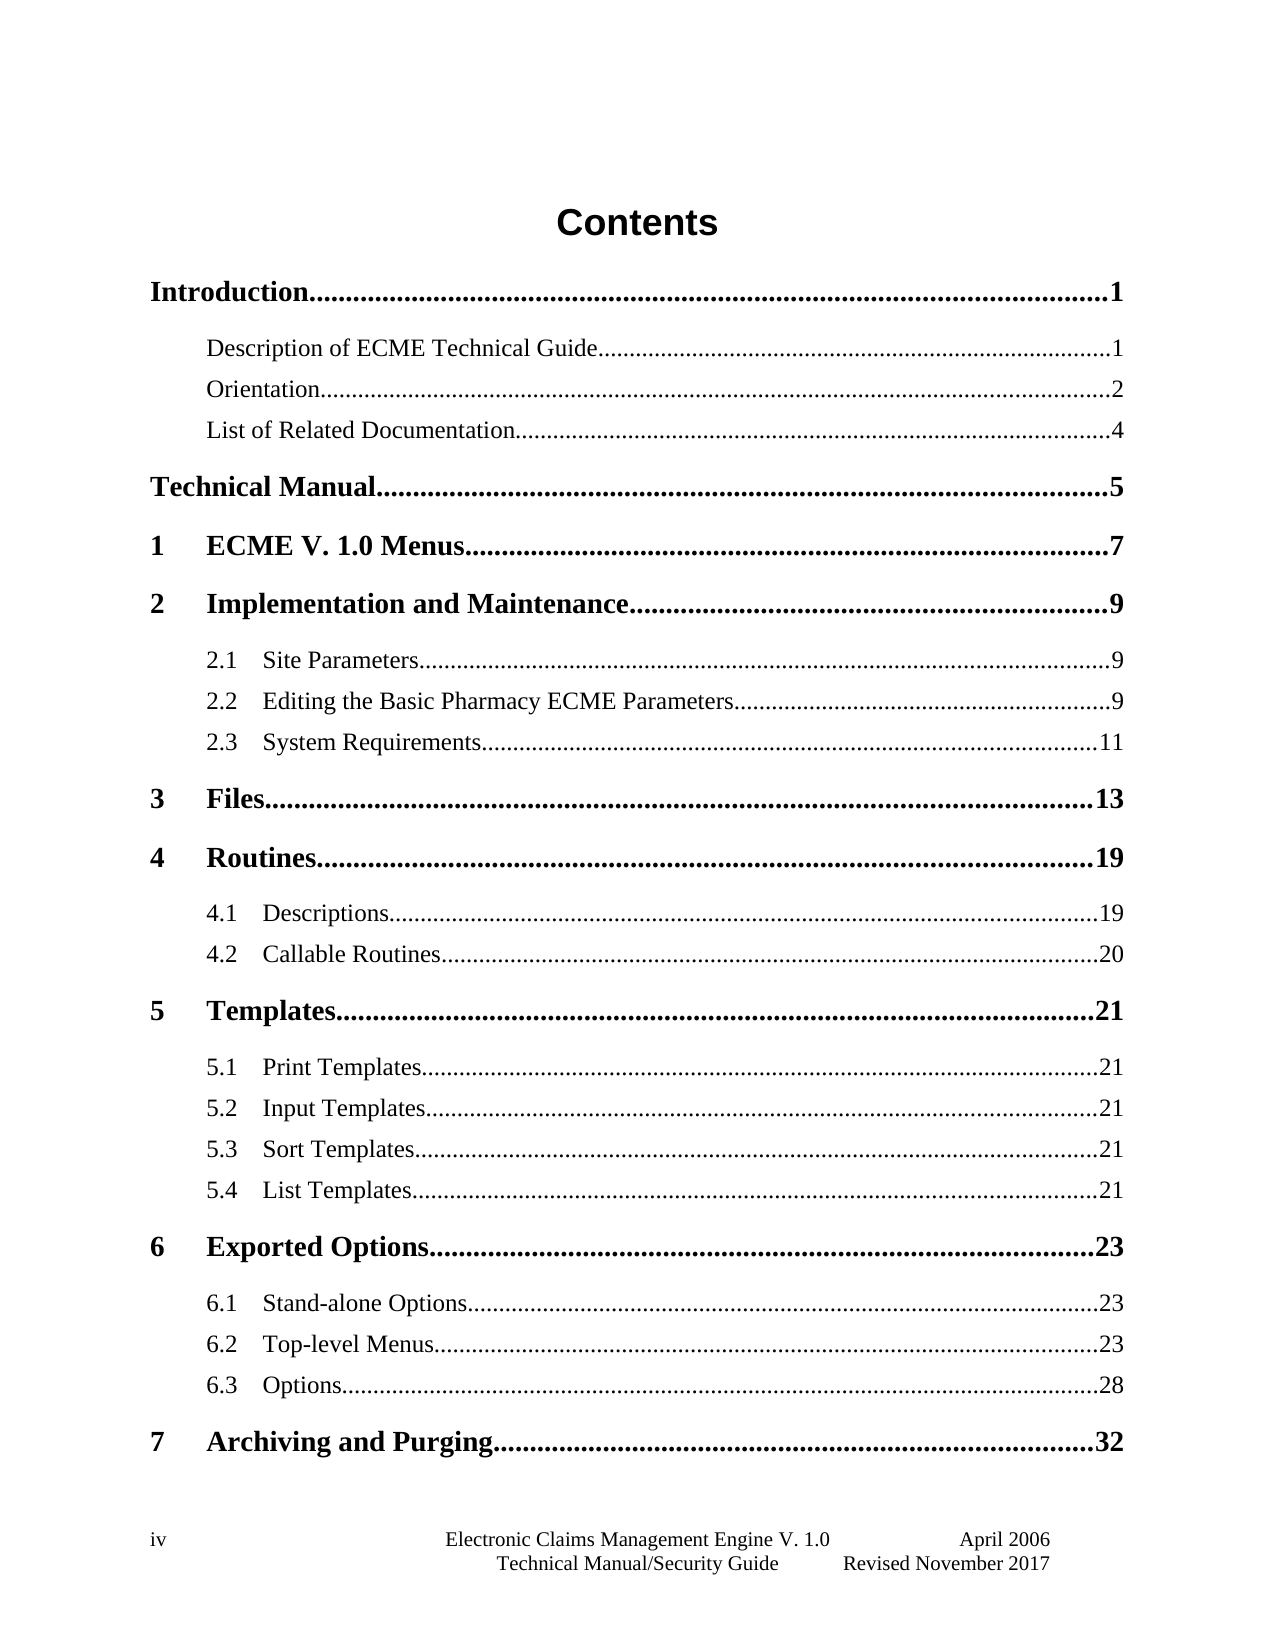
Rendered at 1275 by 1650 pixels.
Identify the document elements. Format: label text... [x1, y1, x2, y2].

text 5.3 Sort Templates 21 [206, 1134, 1125, 1163]
text Introduction 1 [150, 274, 1125, 308]
text 6.2 Top-level Menus 23 [206, 1329, 1125, 1358]
text 6.1 Stand-alone Options 23 [206, 1288, 1125, 1317]
text 2.2 Editing the Basic Pharmacy ECME Parameters 9 [206, 686, 1125, 715]
text 5 Templates 21 [150, 993, 1125, 1027]
text 4.2 Callable Routines 20 [206, 939, 1125, 968]
text 7 Archiving and Purging 32 [150, 1424, 1125, 1458]
text 1 ECME V. 1.0 Menus 7 [150, 528, 1125, 561]
text 2.3 System Requirements 11 [206, 727, 1125, 756]
text 3 Files 13 [150, 781, 1125, 815]
text 4.1 Descriptions 19 [206, 898, 1125, 927]
text 5.2 Input Templates 21 [206, 1093, 1125, 1122]
text Description of ECME Technical Guide 1 [206, 333, 1125, 362]
text 6.3 Options 28 [206, 1370, 1125, 1399]
text 2 Implementation and Maintenance 9 [150, 586, 1125, 620]
text 6 Exported Options 23 [150, 1229, 1125, 1263]
text 2.1 Site Parameters 9 [206, 645, 1125, 674]
subtitle Contents [150, 200, 1125, 243]
text Orientation 2 [206, 374, 1125, 403]
text 4 Routines 19 [150, 840, 1125, 873]
text 5.4 List Templates 21 [206, 1176, 1125, 1204]
text List of Related Documentation 4 [206, 416, 1125, 444]
text 5.1 Print Templates 21 [206, 1052, 1125, 1081]
text Technical Manual 5 [150, 469, 1125, 503]
